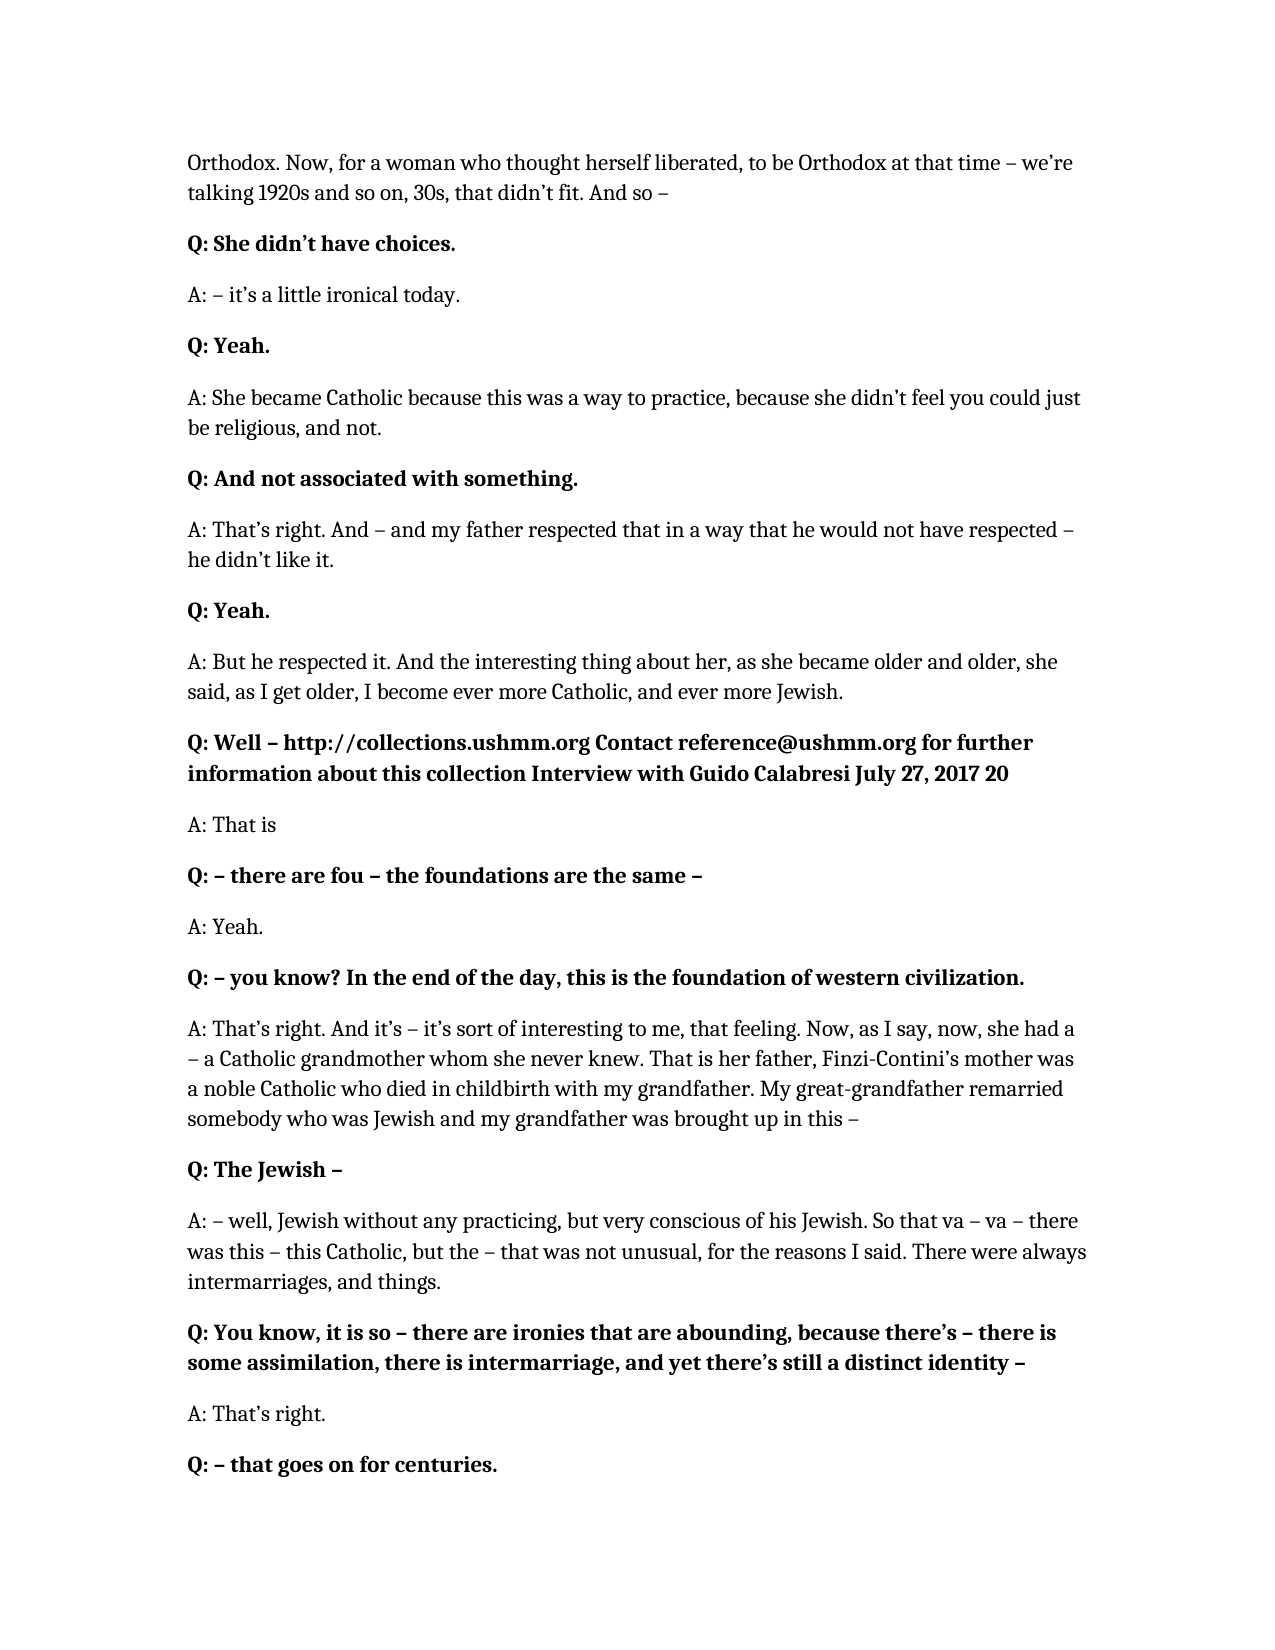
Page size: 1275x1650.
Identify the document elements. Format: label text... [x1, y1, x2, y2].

text Q: Yeah. [187, 333, 1087, 360]
text Q: – that goes on for centuries. [187, 1452, 1087, 1478]
text A: – well, Jewish without any practicing, but very conscious of his Jewish. So that va – va – there was this – this Catholic, but the – that was not unusual, for the reasons I said. There were always intermarriages, and things. [187, 1208, 1087, 1295]
text A: That’s right. And – and my father respected that in a way that he would not have respected – he didn’t like it. [187, 517, 1087, 573]
text Q: Yeah. [187, 598, 1087, 624]
text A: That’s right. And it’s – it’s sort of interesting to me, that feeling. Now, as I say, now, she had a – a Catholic grandmother whom she never knew. That is her father, Finzi-Contini’s mother was a noble Catholic who died in childbirth with my grandfather. My great-grandfather remarried somebody who was Jewish and my grandfather was brought up in this – [187, 1016, 1087, 1133]
text A: But he respected it. And the interesting thing about her, as she became older and older, she said, as I get older, I become ever more Catholic, and ever more Jewish. [187, 649, 1087, 706]
text A: – it’s a little ironical today. [187, 282, 1087, 309]
text Q: – you know? In the end of the day, this is the foundation of western civilization. [187, 964, 1087, 991]
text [187, 150, 1087, 207]
text Q: The Jewish – [187, 1157, 1087, 1184]
text A: She became Catholic because this was a way to practice, because she didn’t feel you could just be religious, and not. [187, 384, 1087, 441]
text Q: You know, it is so – there are ironies that are abounding, because there’s – there is some assimilation, there is intermarriage, and yet there’s still a distinct identity – [187, 1320, 1087, 1376]
text Q: – there are fou – the foundations are the same – [187, 862, 1087, 889]
text Q: And not associated with something. [187, 466, 1087, 492]
text A: That is [187, 811, 1087, 838]
text A: Yeah. [187, 913, 1087, 940]
text Q: She didn’t have choices. [187, 231, 1087, 258]
text A: That’s right. [187, 1401, 1087, 1427]
text Q: Well – http://collections.ushmm.org Contact reference@ushmm.org for further information about this collection Interview with Guido Calabresi July 27, 2017 20 [187, 730, 1087, 787]
